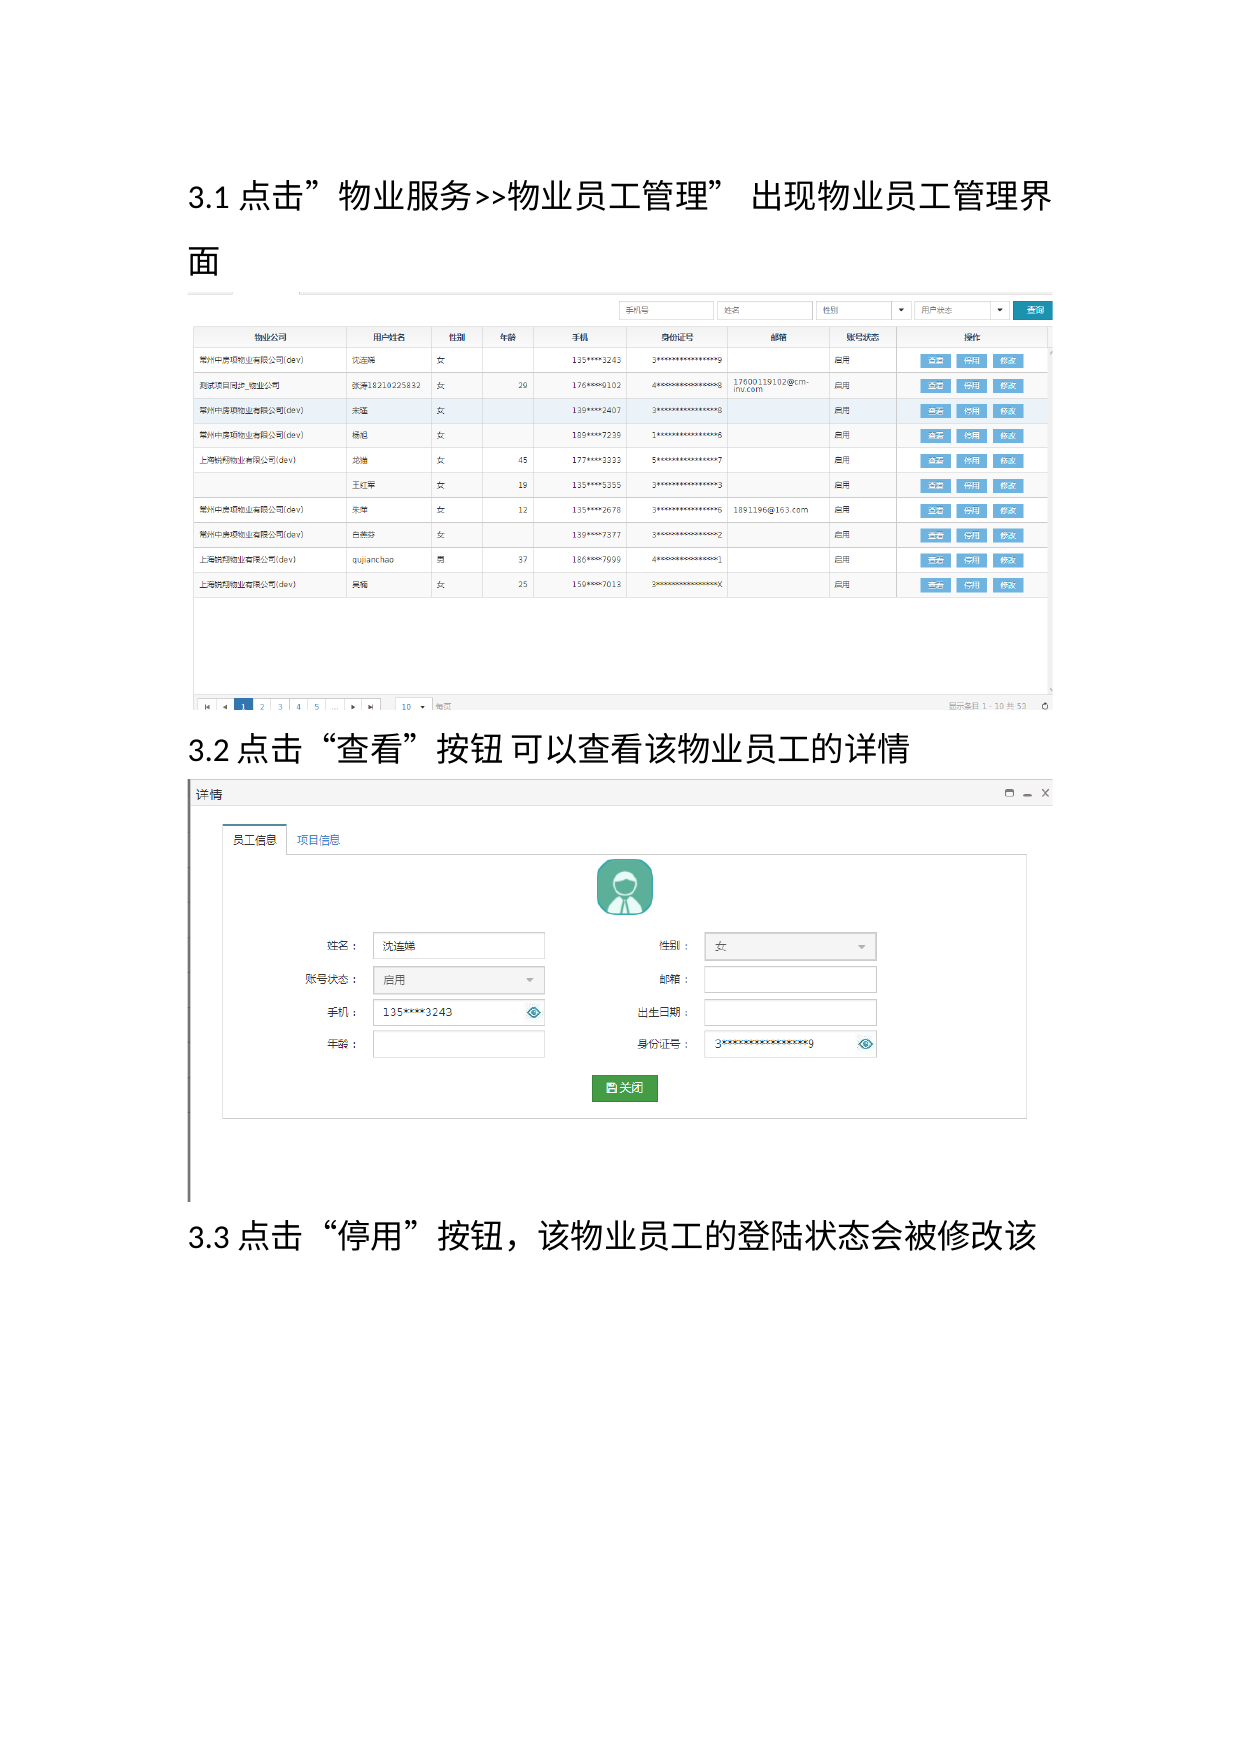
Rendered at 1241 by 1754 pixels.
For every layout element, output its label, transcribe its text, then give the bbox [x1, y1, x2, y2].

picture [187, 779, 1053, 1202]
text 3.1 点击”物业服务>>物业员工管理” 出现物业员工管理界面 [187, 162, 1053, 292]
picture [187, 292, 1053, 710]
text 3.3 点击“停用”按钮，该物业员工的登陆状态会被修改该 [187, 1202, 1053, 1267]
text 3.2点击“查看”按钮 可以查看该物业员工的详情 [187, 714, 1053, 779]
